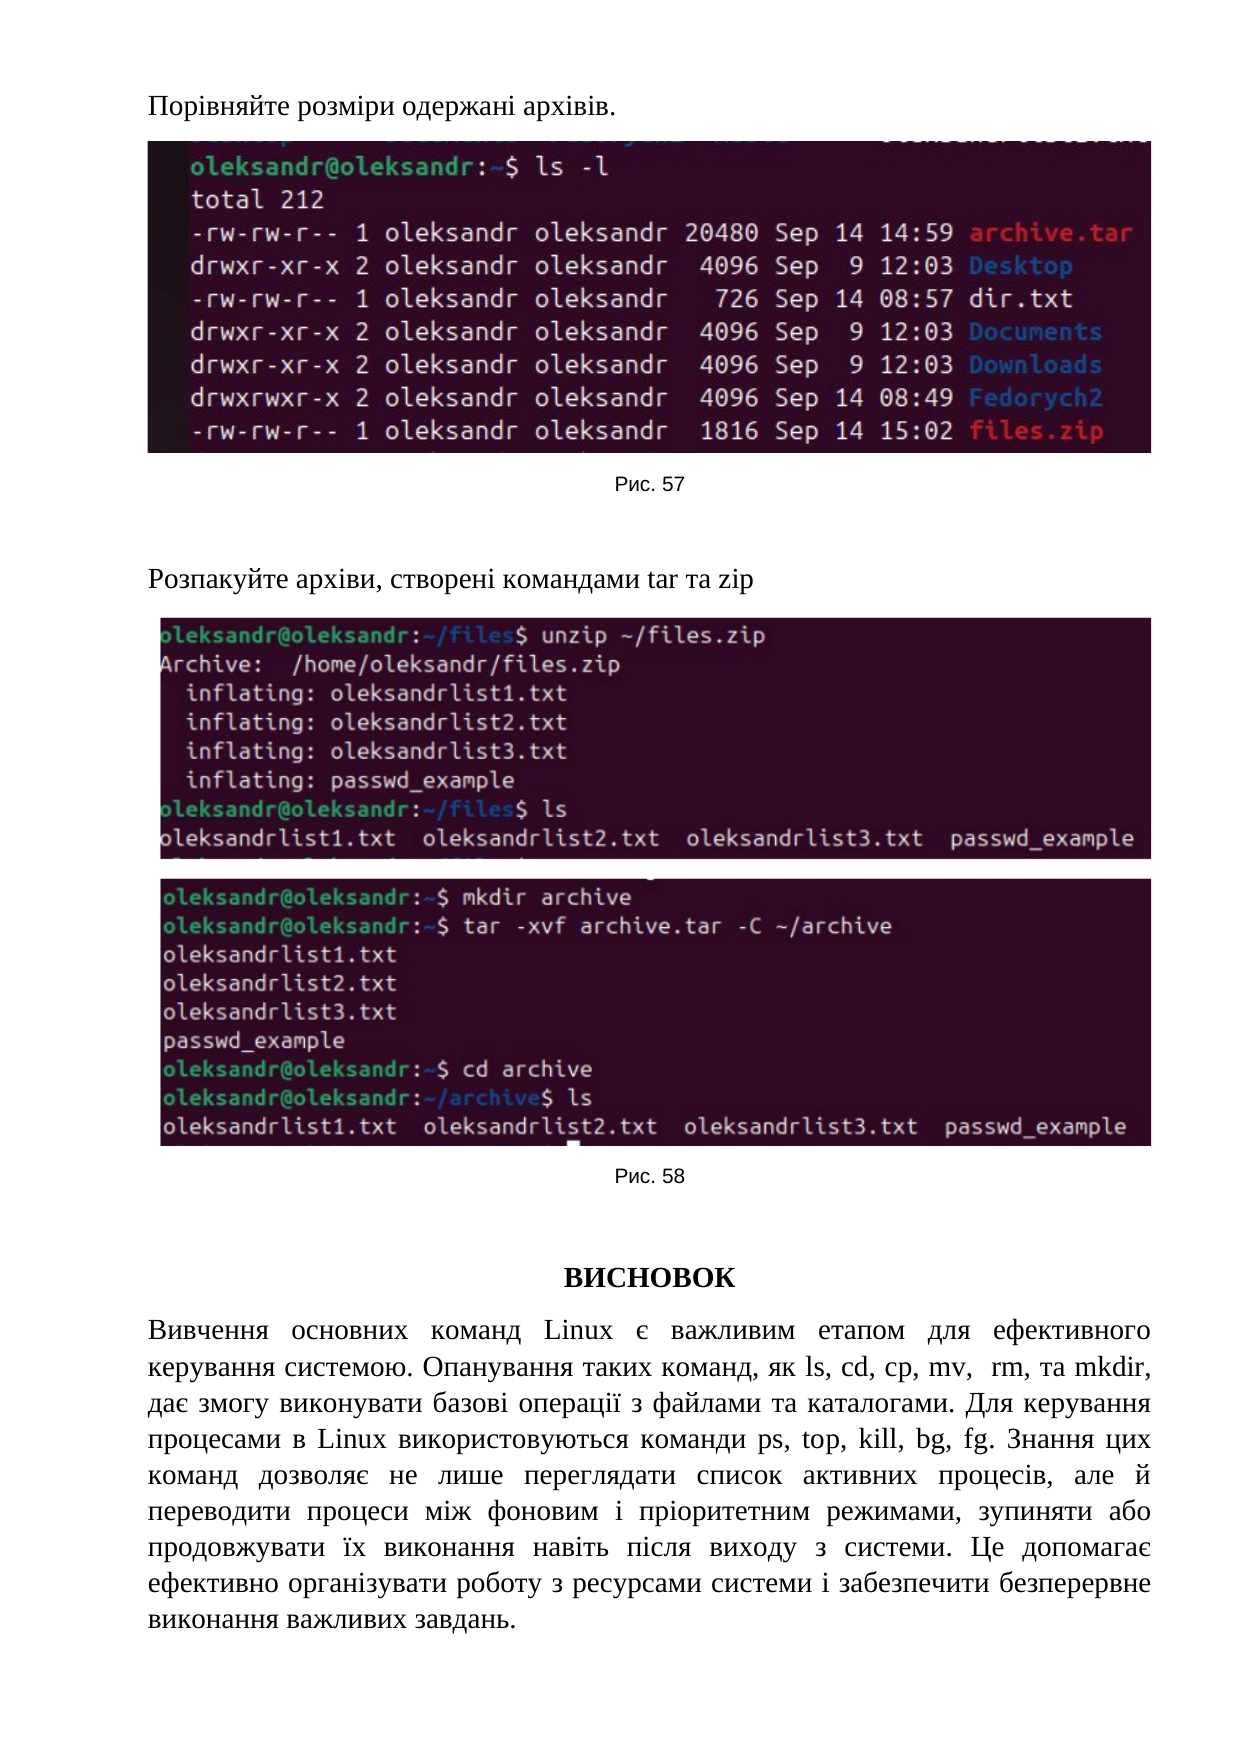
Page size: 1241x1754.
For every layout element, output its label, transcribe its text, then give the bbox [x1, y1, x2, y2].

list ВИСНОВОК [148, 1260, 1152, 1293]
text Порівняйте розміри одержані архівів. [148, 88, 1152, 122]
picture [147, 141, 1152, 453]
picture [147, 613, 1152, 1146]
text Рис. 57 [148, 471, 1152, 495]
text Розпакуйте архіви, створені командами tar та zip [148, 561, 1152, 594]
list Вивчення основних команд Linux є важливим етапом для ефективного керування системою. Опанування таких команд, як ls, cd, cp, mv, rm, та mkdir, дає змогу виконувати базові операції з файлами та каталогами. Для керування процесами в Linux використовуються команди ps, top, kill, bg, fg. Знання цих команд дозволяє не лише переглядати список активних процесів, але й переводити процеси між фоновим і пріоритетним режимами, зупиняти або продовжувати їх виконання навіть після виходу з системи. Це допомагає ефективно організувати роботу з ресурсами системи і забезпечити безперервне виконання важливих завдань. [148, 1312, 1152, 1635]
text Рис. 58 [148, 1164, 1152, 1188]
